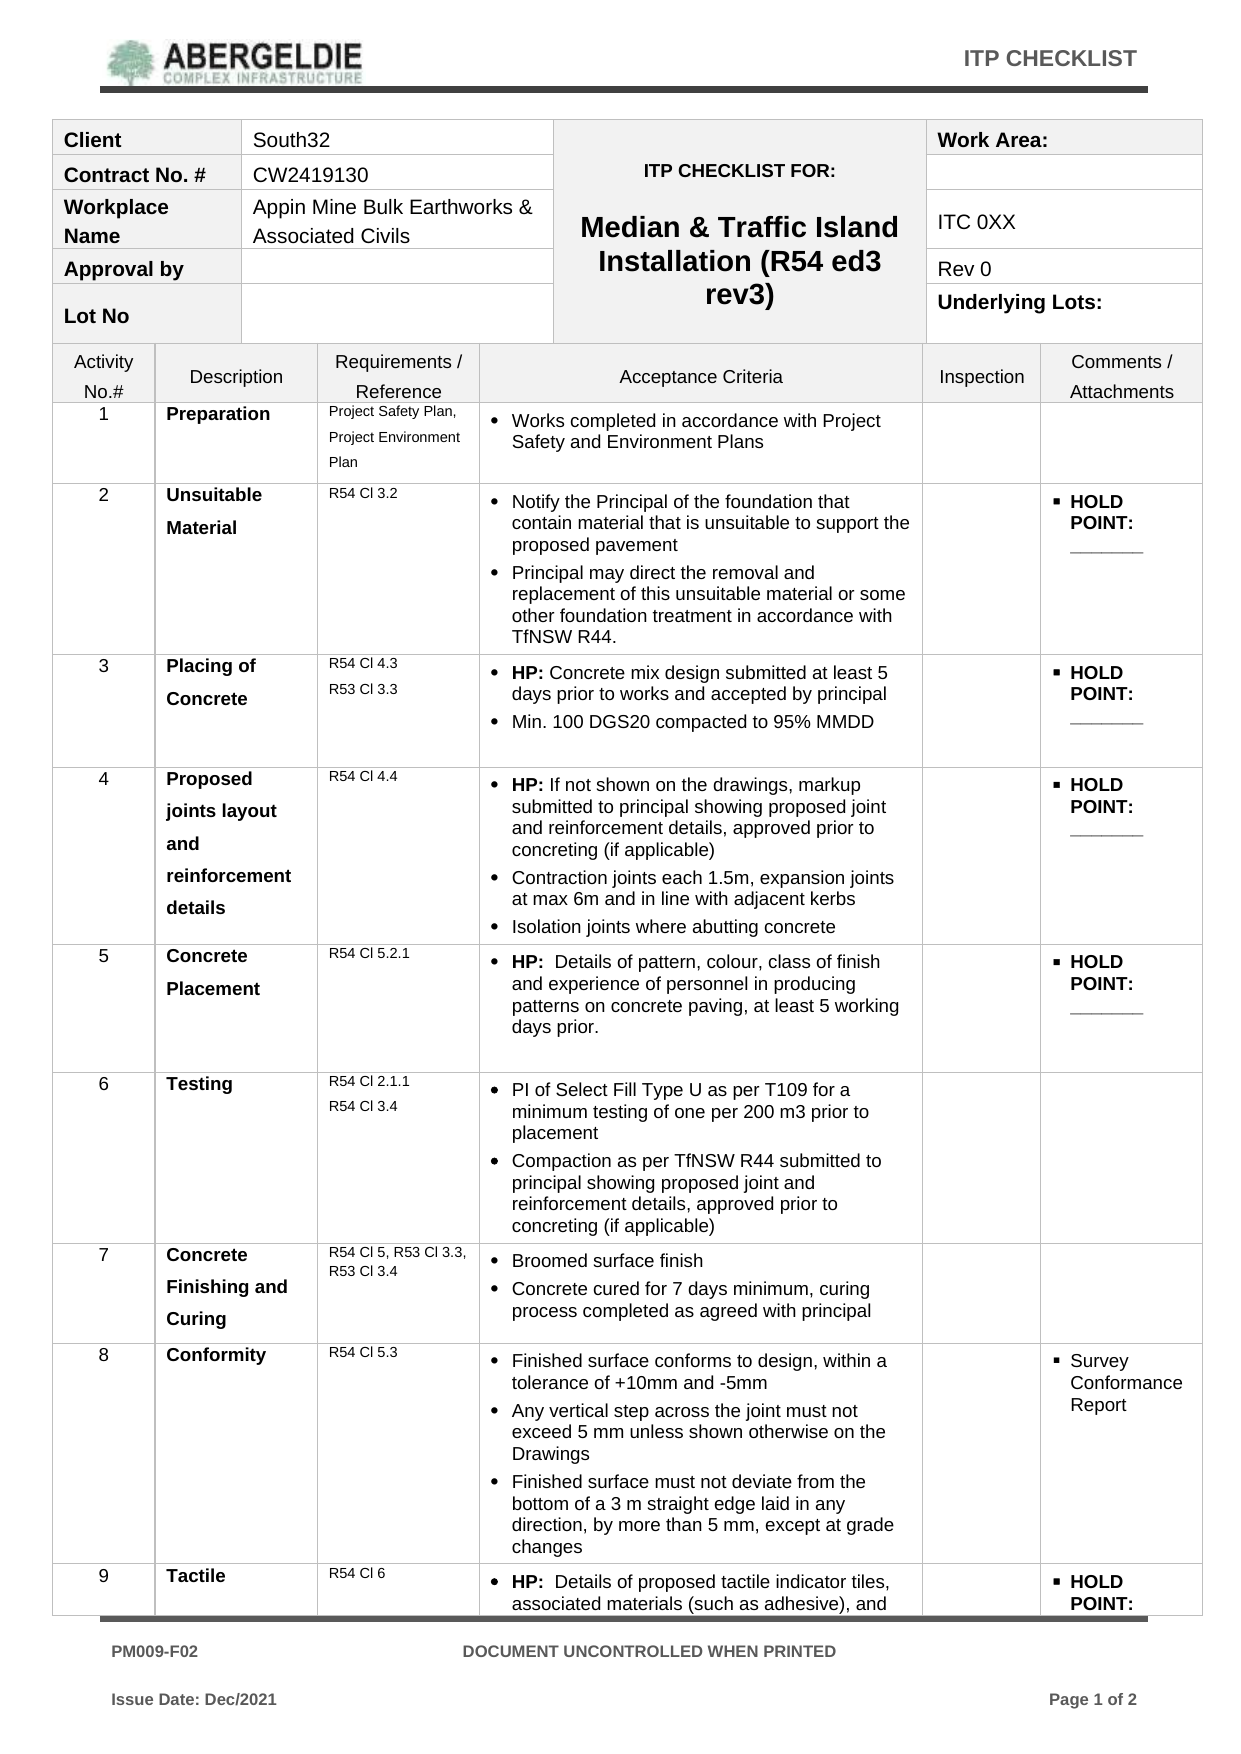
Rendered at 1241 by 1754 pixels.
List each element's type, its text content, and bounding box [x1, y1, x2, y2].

table_cell [923, 484, 1040, 654]
table_cell R54 Cl 5.2.1 [318, 945, 479, 1072]
picture [101, 39, 366, 86]
table_cell HOLD POINT: _______ [1041, 768, 1202, 944]
table_cell Project Safety Plan, Project Environment Plan [318, 403, 479, 483]
table_cell Notify the Principal of the foundation that contain material that is unsuitable to support the proposed pavement Principal may direct the removal and replacement of this unsuitable material or some other foundation treatment in accordance with TfNSW R44. [480, 484, 922, 654]
table_cell R54 Cl 2.1.1 R54 Cl 3.4 [318, 1073, 479, 1243]
table_cell Lot No [53, 284, 241, 343]
table_cell Concrete Finishing and Curing [156, 1244, 317, 1343]
table_cell HOLD POINT: _______ [1041, 655, 1202, 767]
table_cell HOLD POINT: _______ [1041, 1564, 1202, 1615]
table_cell 8 [53, 1344, 154, 1563]
table_cell [242, 249, 553, 283]
table_cell PI of Select Fill Type U as per T109 for a minimum testing of one per 200 m3 prior to placement Compaction as per TfNSW R44 submitted to principal showing proposed joint and reinforcement details, approved prior to concreting (if applicable) [480, 1073, 922, 1243]
table_header Work Area: [927, 120, 1202, 154]
table_cell Proposed joints layout and reinforcement details [156, 768, 317, 944]
table_cell R54 Cl 6 [318, 1564, 479, 1615]
table_cell 3 [53, 655, 154, 767]
table_cell Appin Mine Bulk Earthworks & Associated Civils [242, 190, 553, 248]
table_cell 1 [53, 403, 154, 483]
table_cell 6 [53, 1073, 154, 1243]
table_cell [923, 1244, 1040, 1343]
table_cell Survey Conformance Report [1041, 1344, 1202, 1563]
table_cell Unsuitable Material [156, 484, 317, 654]
table_cell [923, 1073, 1040, 1243]
table_cell Workplace Name [53, 190, 241, 248]
table_cell [1041, 1244, 1202, 1343]
table_cell Requirements / Reference [318, 344, 479, 402]
table_cell 2 [53, 484, 154, 654]
table_cell Testing [156, 1073, 317, 1243]
table_cell Acceptance Criteria [480, 344, 922, 402]
table_header Client [53, 120, 241, 154]
table_cell HOLD POINT: _______ [1041, 484, 1202, 654]
table_cell Description [156, 344, 317, 402]
table_cell R54 Cl 4.3 R53 Cl 3.3 [318, 655, 479, 767]
table_cell Approval by [53, 249, 241, 283]
table_cell Broomed surface finish Concrete cured for 7 days minimum, curing process completed as agreed with principal [480, 1244, 922, 1343]
table_cell R54 Cl 5.3 [318, 1344, 479, 1563]
table_cell ITC 0XX [927, 190, 1202, 248]
table_cell HP: If not shown on the drawings, markup submitted to principal showing proposed joint and reinforcement details, approved prior to concreting (if applicable) Contraction joints each 1.5m, expansion joints at max 6m and in line with adjacent kerbs Isolation joints where abutting concrete [480, 768, 922, 944]
table_cell HP: Details of pattern, colour, class of finish and experience of personnel in producing patterns on concrete paving, at least 5 working days prior. [480, 945, 922, 1072]
table_cell Activity No.# [53, 344, 154, 402]
table_cell Contract No. # [53, 155, 241, 189]
table_cell CW2419130 [242, 155, 553, 189]
table_cell Rev 0 [927, 249, 1202, 283]
table_cell [927, 155, 1202, 189]
table_cell [923, 768, 1040, 944]
table_cell 9 [53, 1564, 154, 1615]
table_cell R54 Cl 4.4 [318, 768, 479, 944]
table_cell [923, 1564, 1040, 1615]
table_cell [923, 945, 1040, 1072]
table_cell Concrete Placement [156, 945, 317, 1072]
table_cell Finished surface conforms to design, within a tolerance of +10mm and -5mm Any vertical step across the joint must not exceed 5 mm unless shown otherwise on the Drawings Finished surface must not deviate from the bottom of a 3 m straight edge laid in any direction, by more than 5 mm, except at grade changes [480, 1344, 922, 1563]
table_cell Comments / Attachments [1041, 344, 1202, 402]
table_cell R54 Cl 3.2 [318, 484, 479, 654]
table_cell [242, 284, 553, 343]
table_cell Underlying Lots: [927, 284, 1202, 343]
table_cell 7 [53, 1244, 154, 1343]
table_header South32 [242, 120, 553, 154]
table_cell 5 [53, 945, 154, 1072]
table_cell Conformity [156, 1344, 317, 1563]
table_cell [923, 403, 1040, 483]
table_cell R54 Cl 5, R53 Cl 3.3, R53 Cl 3.4 [318, 1244, 479, 1343]
table_cell HP: Concrete mix design submitted at least 5 days prior to works and accepted by principal Min. 100 DGS20 compacted to 95% MMDD [480, 655, 922, 767]
table_cell HOLD POINT: _______ [1041, 945, 1202, 1072]
table_cell [1041, 1073, 1202, 1243]
table_cell Inspection [923, 344, 1040, 402]
table_cell 4 [53, 768, 154, 944]
table_header ITP CHECKLIST FOR: Median & Traffic Island Installation (R54 ed3 rev3) [554, 120, 926, 343]
table_cell Preparation [156, 403, 317, 483]
table_cell [923, 1344, 1040, 1563]
table_cell [923, 655, 1040, 767]
table_cell [1041, 403, 1202, 483]
table_cell Works completed in accordance with Project Safety and Environment Plans [480, 403, 922, 483]
table_cell Tactile Indicators [156, 1564, 317, 1615]
table_cell Placing of Concrete [156, 655, 317, 767]
